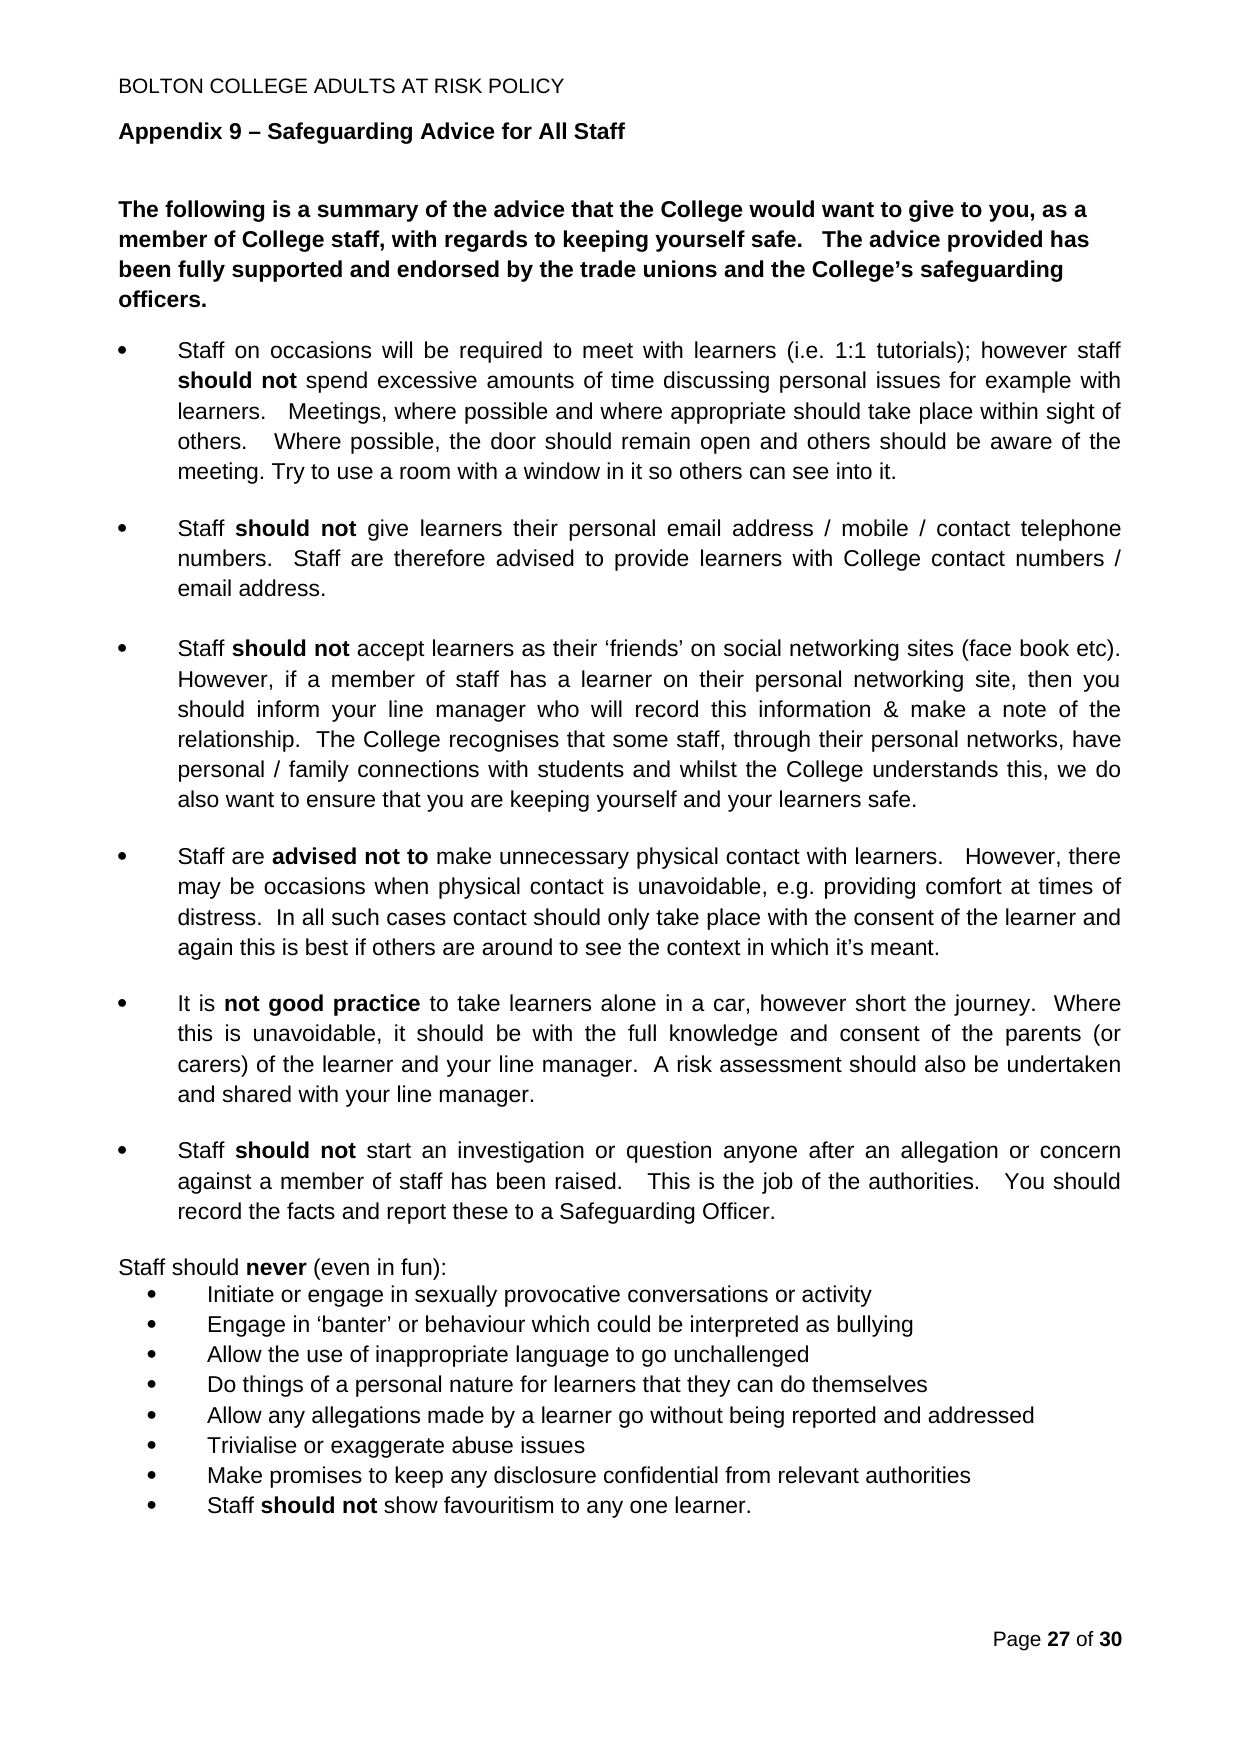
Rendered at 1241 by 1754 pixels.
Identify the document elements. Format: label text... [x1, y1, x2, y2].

list Engage in ‘banter’ or behaviour which could be interpreted as bullying [148, 1311, 1122, 1337]
text Staff should never (even in fun): [118, 1254, 1122, 1281]
list Allow the use of inappropriate language to go unchallenged [148, 1341, 1122, 1367]
list Trivialise or exaggerate abuse issues [148, 1432, 1122, 1458]
list Staff should not show favouritism to any one learner. [148, 1492, 1122, 1518]
list Staff should not start an investigation or question anyone after an allegation or concern against a member of staff has been raised. This is the job of the authorities. You should record the facts and report these to a Safeguarding Officer. [118, 1137, 1122, 1224]
list Initiate or engage in sexually provocative conversations or activity [148, 1281, 1122, 1307]
list Staff on occasions will be required to meet with learners (i.e. 1:1 tutorials); however staff should not spend excessive amounts of time discussing personal issues for example with learners. Meetings, where possible and where appropriate should take place within sight of others. Where possible, the door should remain open and others should be aware of the meeting. Try to use a room with a window in it so others can see into it. [118, 337, 1122, 484]
list Staff are advised not to make unnecessary physical contact with learners. However, there may be occasions when physical contact is unavoidable, e.g. providing comfort at times of distress. In all such cases contact should only take place with the consent of the learner and again this is best if others are around to see the context in which it’s meant. [118, 843, 1122, 960]
list Do things of a personal nature for learners that they can do themselves [148, 1371, 1122, 1398]
list Staff should not accept learners as their ‘friends’ on social networking sites (face book etc). However, if a member of staff has a learner on their personal networking site, then you should inform your line manager who will record this information & make a note of the relationship. The College recognises that some staff, through their personal networks, have personal / family connections with students and whilst the College understands this, we do also want to ensure that you are keeping yourself and your learners safe. [118, 635, 1122, 813]
subtitle Appendix 9 – Safeguarding Advice for All Staff [118, 118, 1122, 144]
list Staff should not give learners their personal email address / mobile / contact telephone numbers. Staff are therefore advised to provide learners with College contact numbers / email address. [118, 514, 1122, 601]
list Allow any allegations made by a learner go without being reported and addressed [148, 1402, 1122, 1428]
list It is not good practice to take learners alone in a car, however short the journey. Where this is unavoidable, it should be with the full knowledge and consent of the parents (or carers) of the learner and your line manager. A risk assessment should also be undertaken and shared with your line manager. [118, 990, 1122, 1107]
text The following is a summary of the advice that the College would want to give to you, as a member of College staff, with regards to keeping yourself safe. The advice provided has been fully supported and endorsed by the trade unions and the College’s safeguarding officers. [118, 196, 1122, 312]
list Make promises to keep any disclosure confidential from relevant authorities [148, 1462, 1122, 1488]
